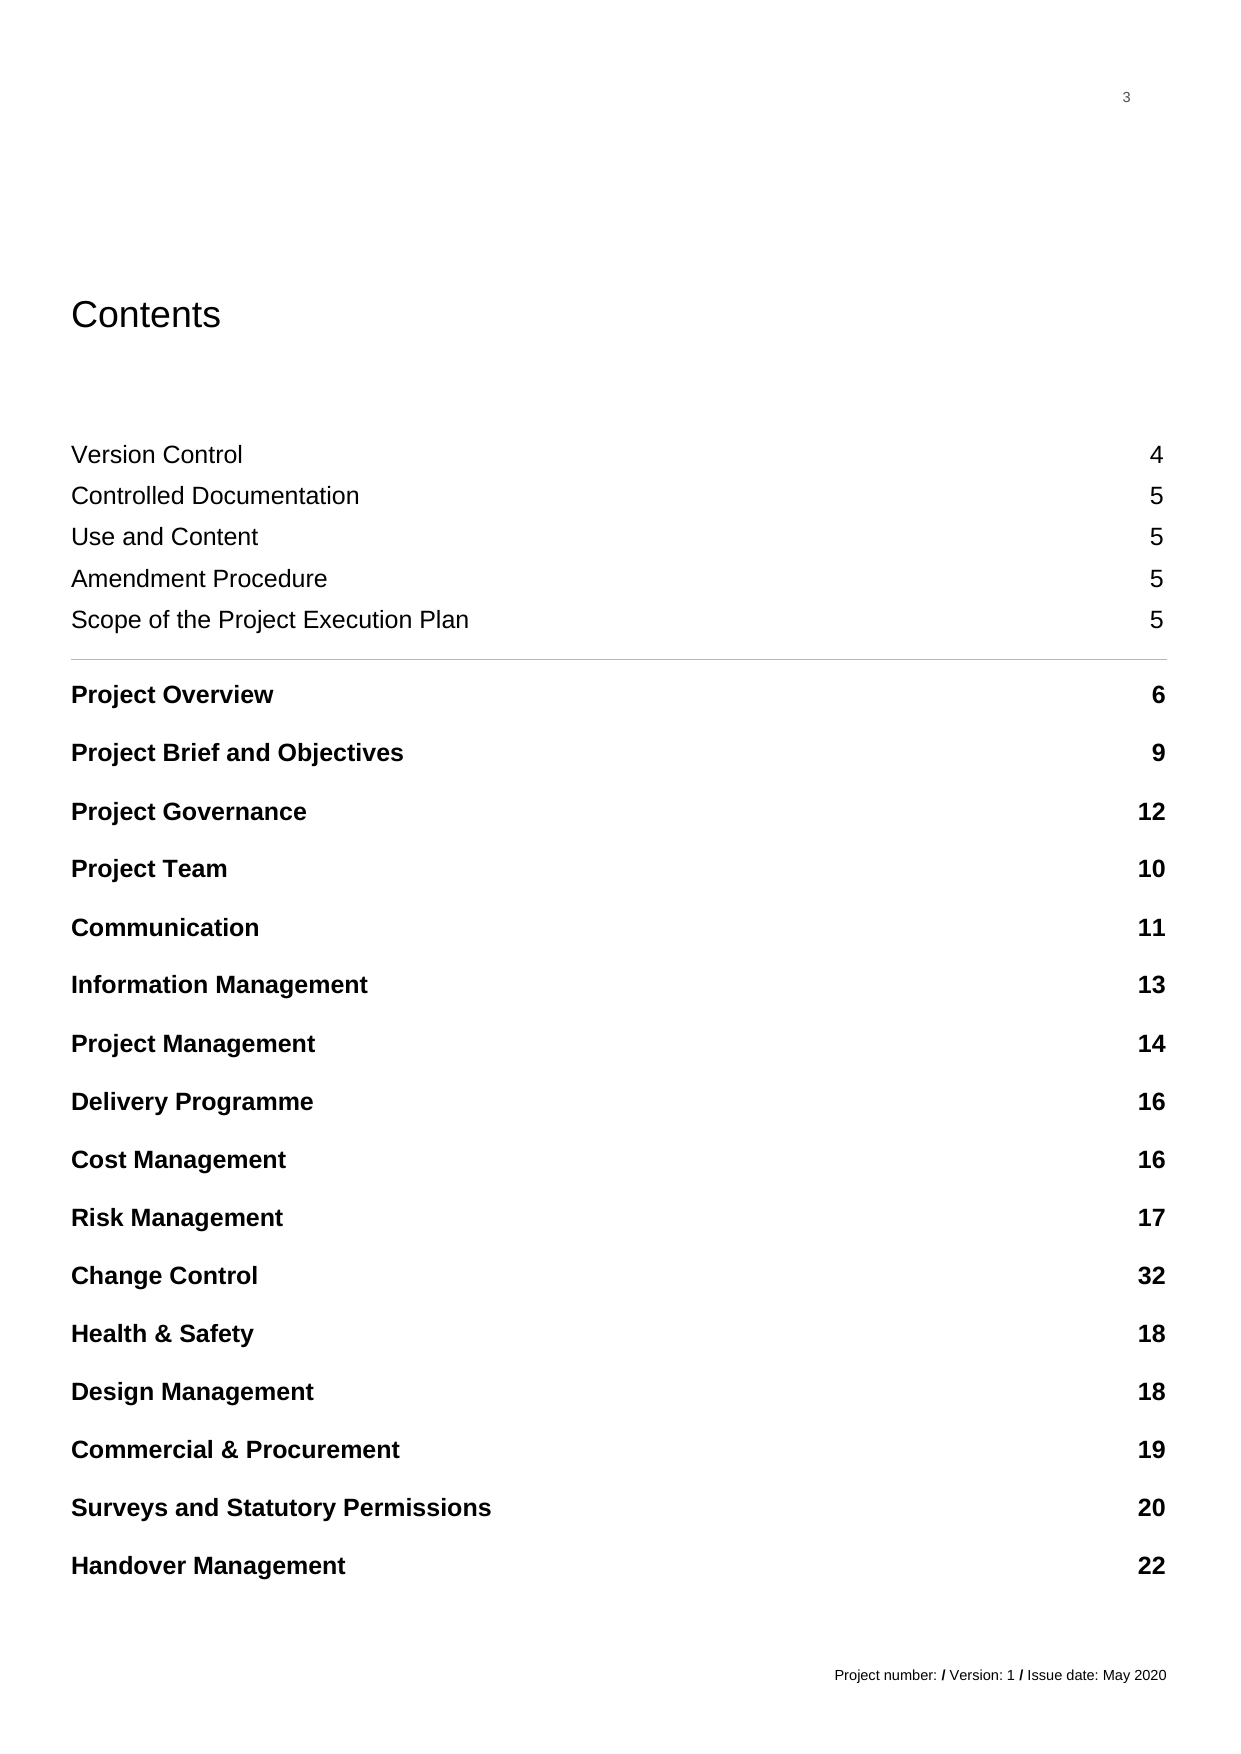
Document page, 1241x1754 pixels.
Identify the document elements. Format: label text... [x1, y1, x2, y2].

text Project Brief and Objectives 9 [71, 717, 1167, 767]
text Project Management 14 [71, 1007, 1167, 1057]
text Information Management 13 [71, 949, 1167, 999]
text Controlled Documentation 5 [71, 481, 1167, 510]
text Risk Management 17 [71, 1181, 1167, 1231]
text Project Team 10 [71, 833, 1167, 883]
text Version Control 4 [71, 440, 1167, 468]
text Amendment Procedure 5 [71, 563, 1167, 592]
text Communication 11 [71, 891, 1167, 941]
text Delivery Programme 16 [71, 1065, 1167, 1115]
text Design Management 18 [71, 1355, 1167, 1405]
text Contents [71, 292, 1167, 336]
text Scope of the Project Execution Plan 5 [71, 605, 1167, 633]
text Health & Safety 18 [71, 1297, 1167, 1347]
text Cost Management 16 [71, 1123, 1167, 1173]
text Project Overview 6 [71, 660, 1167, 709]
text Change Control 32 [71, 1239, 1167, 1289]
text Commercial & Procurement 19 [71, 1413, 1167, 1463]
text Surveys and Statutory Permissions 20 [71, 1471, 1167, 1521]
text Handover Management 22 [71, 1529, 1167, 1579]
text Use and Content 5 [71, 522, 1167, 551]
text Project Governance 12 [71, 774, 1167, 825]
